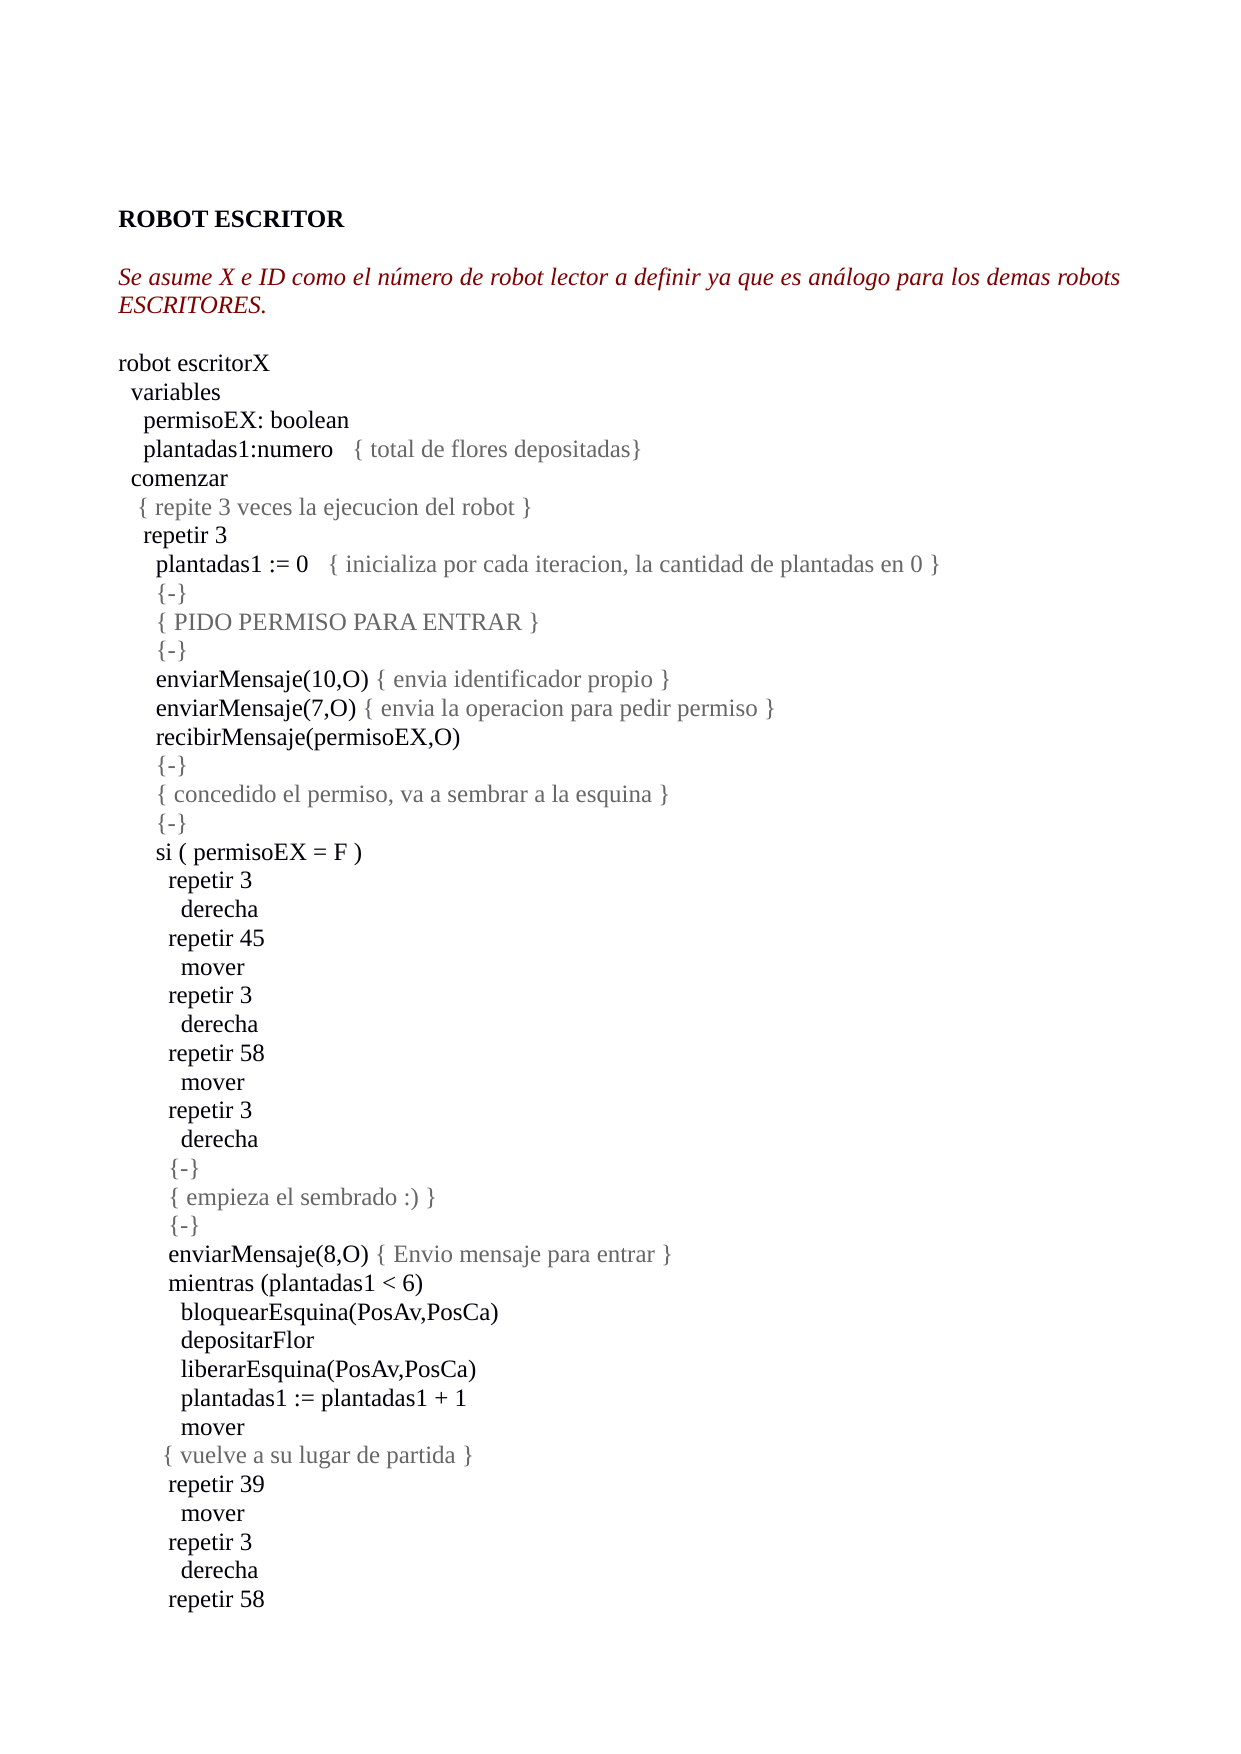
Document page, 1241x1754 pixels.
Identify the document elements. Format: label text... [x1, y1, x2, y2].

text ROBOT ESCRITOR [118, 204, 1122, 233]
text plantadas1 := plantadas1 + 1 [118, 1383, 1122, 1412]
text permisoEX: boolean [118, 406, 1122, 434]
text repetir 45 [118, 923, 1122, 952]
text { PIDO PERMISO PARA ENTRAR } [118, 607, 1122, 636]
text enviarMensaje(7,O) { envia la operacion para pedir permiso } [118, 693, 1122, 722]
text mover [118, 1412, 1122, 1441]
text comenzar [118, 463, 1122, 492]
text derecha [118, 1124, 1122, 1153]
text repetir 58 [118, 1584, 1122, 1613]
text mover [118, 1498, 1122, 1527]
text repetir 3 [118, 1096, 1122, 1124]
text plantadas1:numero { total de flores depositadas} [118, 434, 1122, 463]
text variables [118, 377, 1122, 406]
text mientras (plantadas1 < 6) [118, 1268, 1122, 1297]
text bloquearEsquina(PosAv,PosCa) [118, 1297, 1122, 1326]
text derecha [118, 894, 1122, 923]
text si ( permisoEX = F ) [118, 837, 1122, 866]
text derecha [118, 1556, 1122, 1584]
text { concedido el permiso, va a sembrar a la esquina } [118, 779, 1122, 808]
text repetir 3 [118, 1527, 1122, 1556]
text repetir 58 [118, 1038, 1122, 1067]
text {-} [118, 808, 1122, 837]
text {-} [118, 1153, 1122, 1182]
text plantadas1 := 0 { inicializa por cada iteracion, la cantidad de plantadas en 0 } [118, 549, 1122, 578]
text repetir 39 [118, 1469, 1122, 1498]
text mover [118, 1067, 1122, 1096]
text {-} [118, 1211, 1122, 1239]
text Se asume X e ID como el número de robot lector a definir ya que es análogo para los demas robots ESCRITORES. [118, 262, 1122, 319]
text {-} [118, 751, 1122, 779]
text {-} [118, 578, 1122, 607]
text depositarFlor [118, 1326, 1122, 1354]
text { empieza el sembrado :) } [118, 1182, 1122, 1211]
text repetir 3 [118, 521, 1122, 549]
text derecha [118, 1009, 1122, 1038]
text {-} [118, 636, 1122, 664]
text enviarMensaje(8,O) { Envio mensaje para entrar } [118, 1239, 1122, 1268]
text repetir 3 [118, 981, 1122, 1009]
text { vuelve a su lugar de partida } [118, 1441, 1122, 1469]
text robot escritorX [118, 348, 1122, 377]
text { repite 3 veces la ejecucion del robot } [118, 492, 1122, 521]
text repetir 3 [118, 866, 1122, 894]
text recibirMensaje(permisoEX,O) [118, 722, 1122, 751]
text enviarMensaje(10,O) { envia identificador propio } [118, 664, 1122, 693]
text mover [118, 952, 1122, 981]
text liberarEsquina(PosAv,PosCa) [118, 1354, 1122, 1383]
